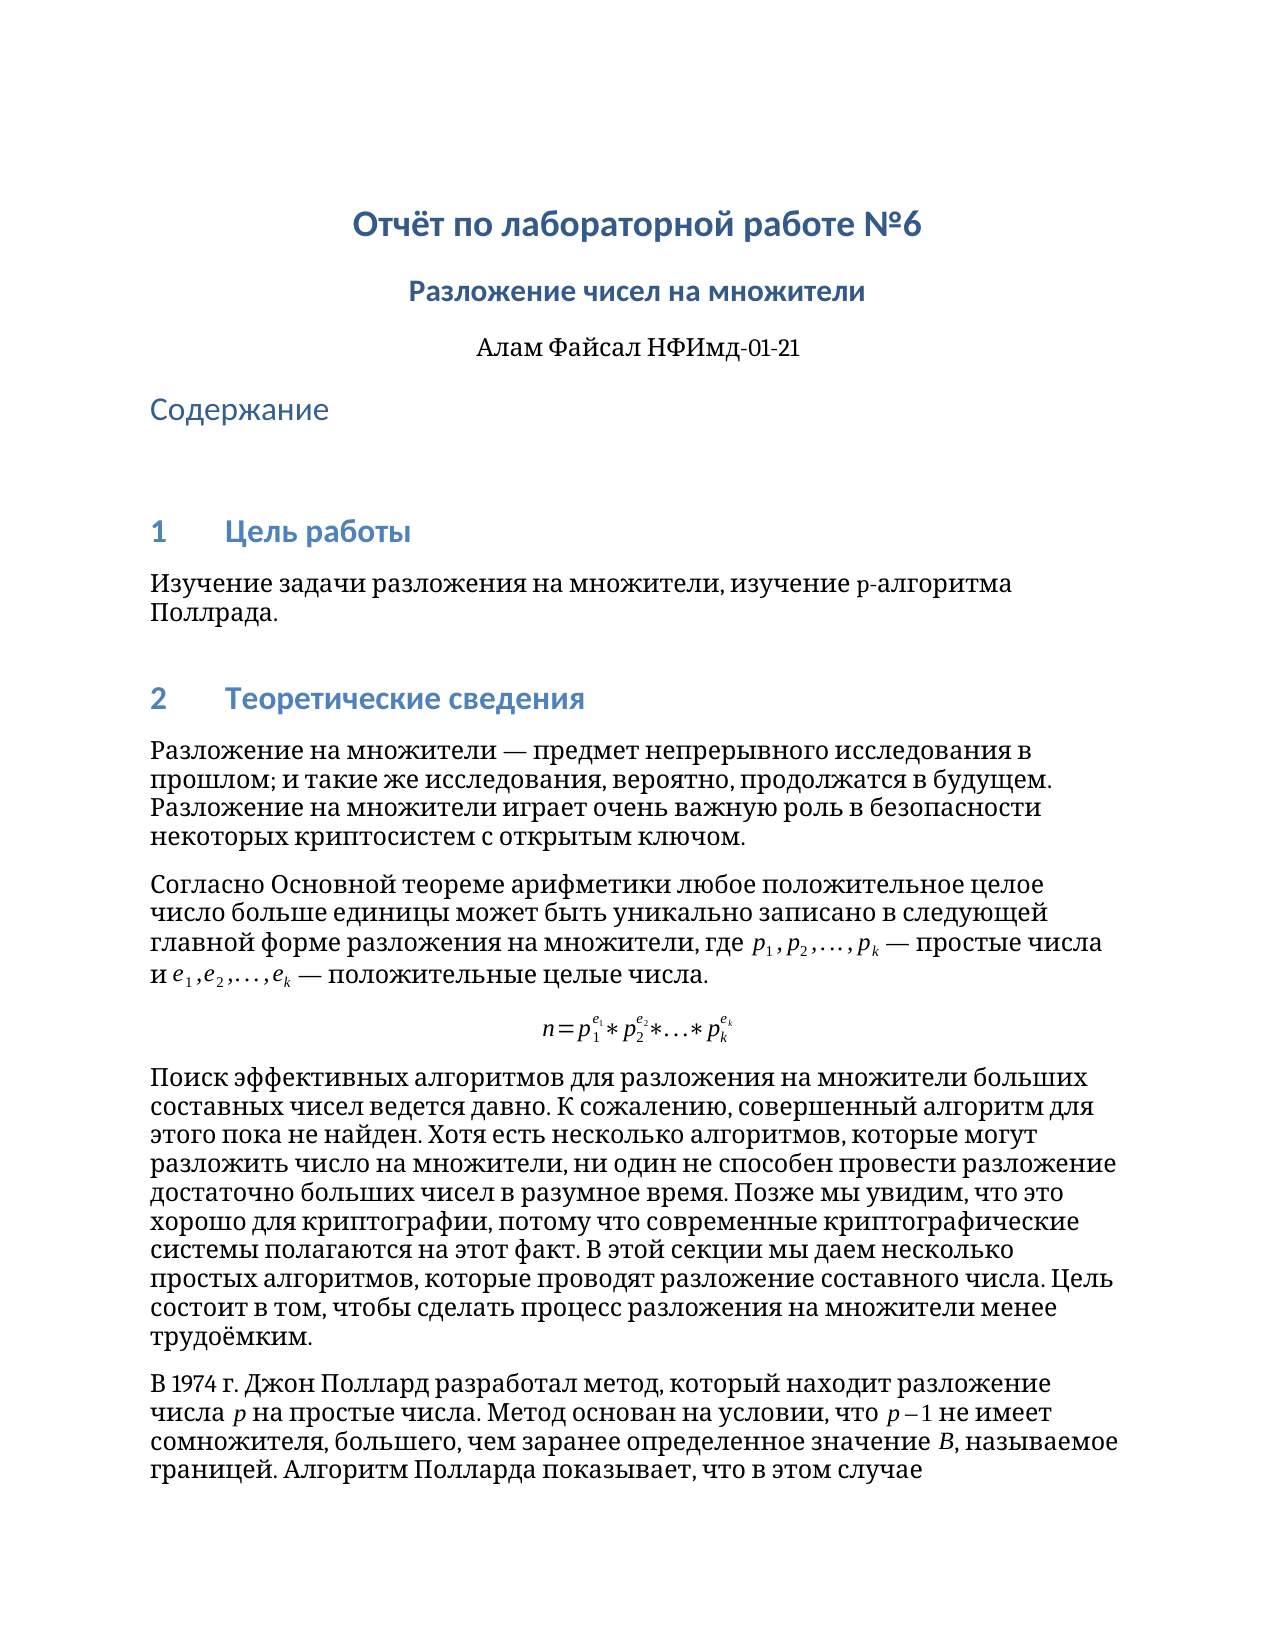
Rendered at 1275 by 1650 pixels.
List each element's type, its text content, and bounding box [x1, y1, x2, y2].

text Согласно Основной теореме арифметики любое положительное целое число больше единицы может быть уникально записано в следующей главной форме разложения на множители, где — простые числа и — положительные целые числа. [150, 871, 1125, 991]
text Алам Файсал НФИмд-01-21 [150, 334, 1125, 363]
subtitle 1 Цель работы [150, 510, 1125, 551]
text Разложение на множители — предмет непрерывного исследования в прошлом; и такие же исследования, вероятно, продолжатся в будущем. Разложение на множители играет очень важную роль в безопасности некоторых криптосистем с открытым ключом. [150, 737, 1125, 852]
title Отчёт по лабораторной работе №6 [150, 200, 1125, 246]
text В 1974 г. Джон Поллард разработал метод, который находит разложение числа на простые числа. Метод основан на условии, что не имеет сомножителя, большего, чем заранее определенное значение , называемое границей. Алгоритм Полларда показывает, что в этом случае [150, 1370, 1125, 1485]
text Поиск эффективных алгоритмов для разложения на множители больших составных чисел ведется давно. К сожалению, совершенный алгоритм для этого пока не найден. Хотя есть несколько алгоритмов, которые могут разложить число на множители, ни один не способен провести разложение достаточно больших чисел в разумное время. Позже мы увидим, что это хорошо для криптографии, потому что современные криптографические системы полагаются на этот факт. В этой секции мы даем несколько простых алгоритмов, которые проводят разложение составного числа. Цель состоит в том, чтобы сделать процесс разложения на множители менее трудоёмким. [150, 1064, 1125, 1351]
subtitle 2 Теоретические сведения [150, 677, 1125, 718]
text Изучение задачи разложения на множители, изучение p-алгоритма Поллрада. [150, 570, 1125, 627]
subtitle Разложение чисел на множители [150, 271, 1125, 309]
